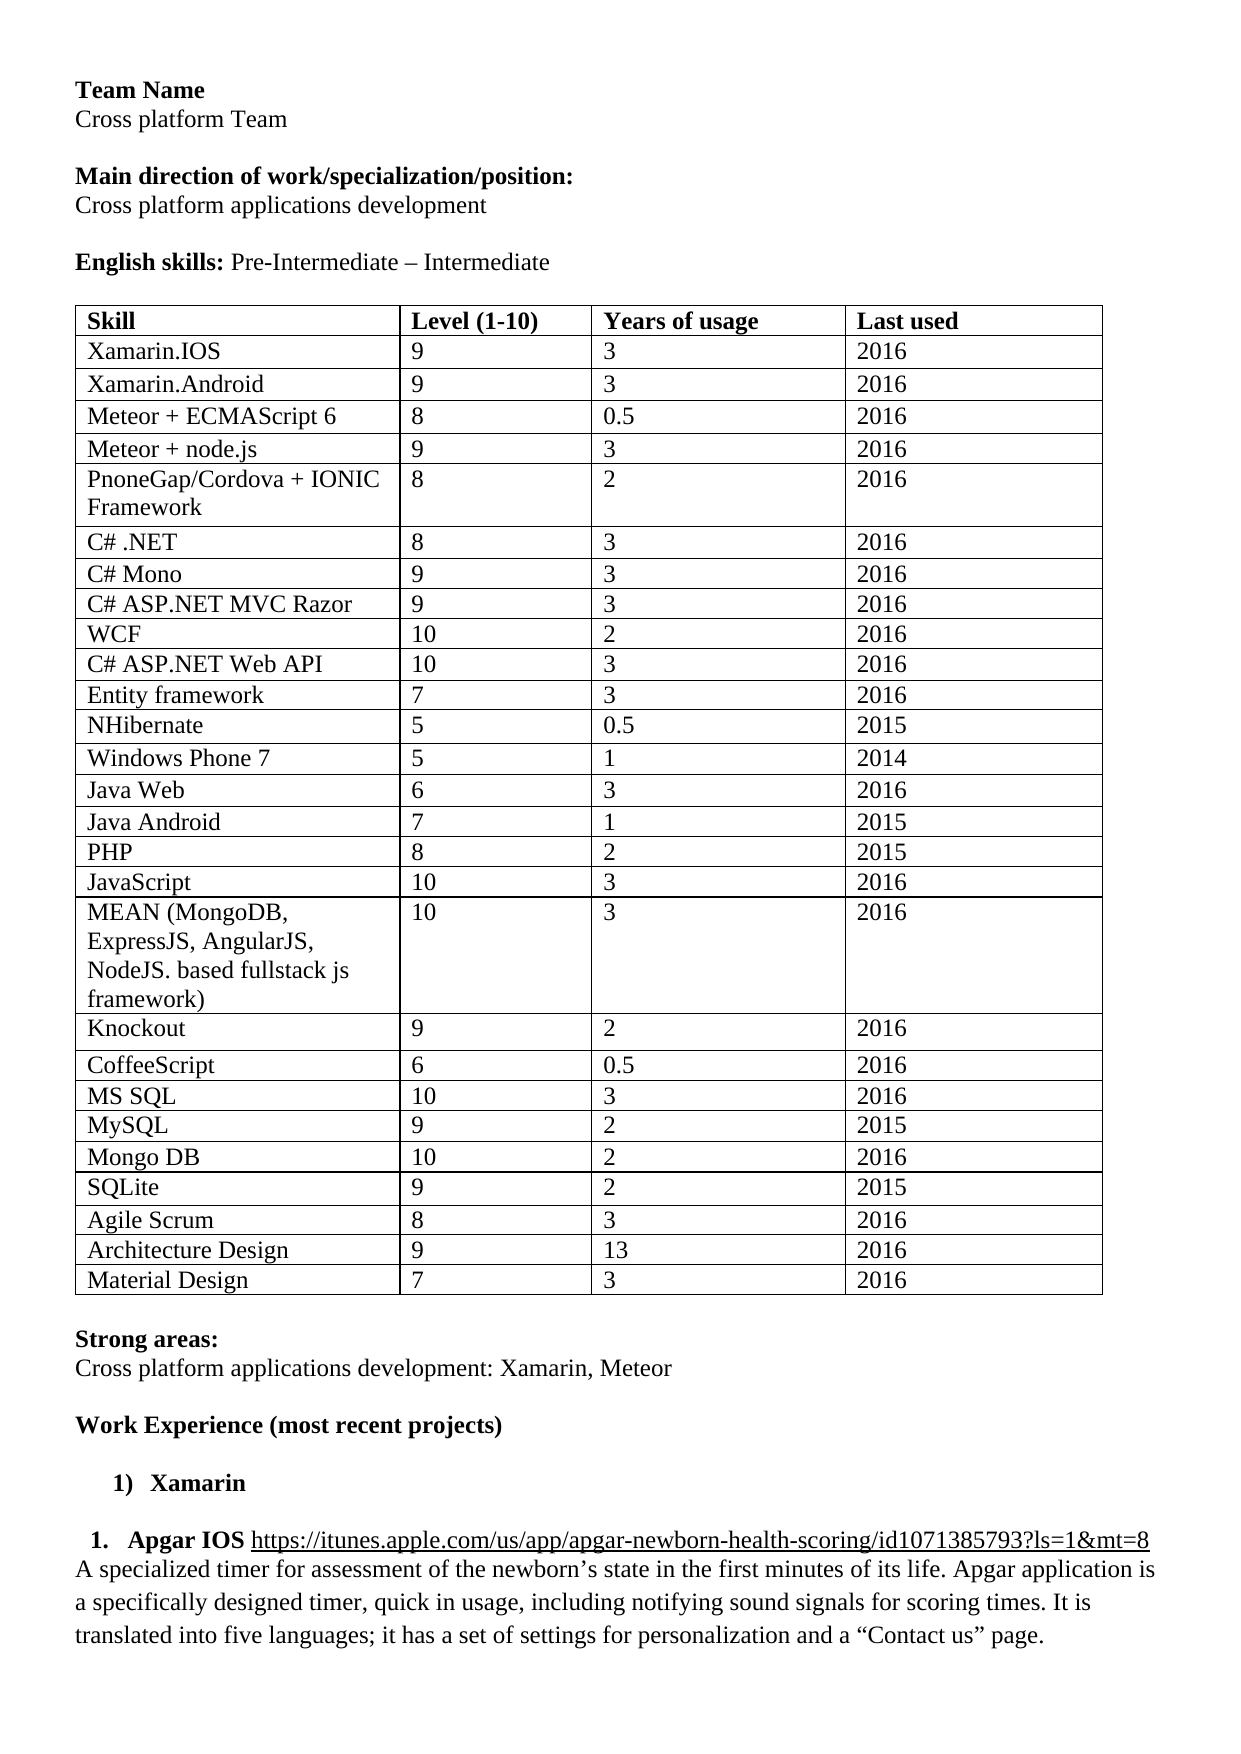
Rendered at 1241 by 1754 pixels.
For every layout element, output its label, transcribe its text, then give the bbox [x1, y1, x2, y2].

table_cell 2016 [846, 589, 1102, 618]
table_cell Material Design [76, 1265, 399, 1294]
table_cell 2016 [846, 401, 1102, 433]
table_cell Entity framework [76, 681, 399, 709]
table_cell 2015 [846, 710, 1102, 742]
table_cell 13 [592, 1235, 845, 1264]
table_cell 2015 [846, 1173, 1102, 1204]
table_cell 3 [592, 527, 845, 558]
table_cell Xamarin.IOS [76, 336, 399, 368]
table_cell 2016 [846, 1081, 1102, 1109]
table_cell 2016 [846, 336, 1102, 368]
table_cell 2016 [846, 681, 1102, 709]
table_cell 3 [592, 559, 845, 588]
text Cross platform applications development: Xamarin, Meteor [75, 1353, 1165, 1382]
table_cell MEAN (MongoDB, ExpressJS, AngularJS, NodeJS. based fullstack js framework) [76, 898, 399, 1012]
table_cell 9 [401, 589, 591, 618]
table_cell 2016 [846, 1142, 1102, 1171]
table_cell 1 [592, 744, 845, 774]
table_cell 9 [401, 559, 591, 588]
text Work Experience (most recent projects) [75, 1410, 1165, 1439]
table_cell 2016 [846, 1235, 1102, 1264]
table_cell 2016 [846, 1206, 1102, 1234]
table_cell 2014 [846, 744, 1102, 774]
table_cell 9 [401, 1235, 591, 1264]
table_cell 3 [592, 649, 845, 679]
table_cell 10 [401, 619, 591, 648]
table_cell Knockout [76, 1014, 399, 1049]
table_cell 2016 [846, 867, 1102, 896]
table_cell 7 [401, 807, 591, 836]
table_cell Agile Scrum [76, 1206, 399, 1234]
table_cell 6 [401, 775, 591, 806]
table_cell C# .NET [76, 527, 399, 558]
table_cell 3 [592, 589, 845, 618]
table_cell C# Mono [76, 559, 399, 588]
table_cell 1 [592, 807, 845, 836]
table_cell 9 [401, 369, 591, 400]
table_cell MS SQL [76, 1081, 399, 1109]
table_cell 2016 [846, 898, 1102, 1012]
table_cell 5 [401, 744, 591, 774]
table_cell 9 [401, 1111, 591, 1141]
table_cell 7 [401, 681, 591, 709]
table_cell 3 [592, 867, 845, 896]
table_cell 2015 [846, 1111, 1102, 1141]
table_cell 2016 [846, 527, 1102, 558]
table_cell 2 [592, 1142, 845, 1171]
table_cell Meteor + node.js [76, 434, 399, 463]
table_cell 3 [592, 369, 845, 400]
list Xamarin [112, 1468, 1165, 1497]
table_cell 3 [592, 898, 845, 1012]
table_cell 3 [592, 775, 845, 806]
text Cross platform applications development [75, 190, 1165, 219]
table_cell 8 [401, 527, 591, 558]
table_cell PnoneGap/Cordova + IONIC Framework [76, 464, 399, 526]
table_cell 9 [401, 1173, 591, 1204]
table_cell SQLite [76, 1173, 399, 1204]
table_cell 2016 [846, 464, 1102, 526]
table_cell 3 [592, 1265, 845, 1294]
table_cell 8 [401, 401, 591, 433]
table_cell 3 [592, 681, 845, 709]
table_cell C# ASP.NET Web API [76, 649, 399, 679]
table_cell 10 [401, 1142, 591, 1171]
table_cell 5 [401, 710, 591, 742]
table_cell 2016 [846, 434, 1102, 463]
table_cell 2016 [846, 1265, 1102, 1294]
table_cell WCF [76, 619, 399, 648]
table_cell 2016 [846, 559, 1102, 588]
table_cell 2016 [846, 369, 1102, 400]
table_cell 6 [401, 1051, 591, 1080]
table_cell Meteor + ECMAScript 6 [76, 401, 399, 433]
table_cell 2016 [846, 619, 1102, 648]
table_cell JavaScript [76, 867, 399, 896]
table_cell 10 [401, 1081, 591, 1109]
table_cell 2016 [846, 775, 1102, 806]
table_header Skill [76, 306, 399, 335]
text Team Name [75, 75, 1165, 104]
table_cell NHibernate [76, 710, 399, 742]
text A specialized timer for assessment of the newborn’s state in the first minutes of its life. Apgar application is a specifically designed timer, quick in usage, including notifying sound signals for scoring times. It is translated into five languages; it has a set of settings for personalization and a “Contact us” page. [75, 1554, 1165, 1649]
table_cell 2 [592, 619, 845, 648]
table_cell C# ASP.NET MVC Razor [76, 589, 399, 618]
table_cell 3 [592, 434, 845, 463]
table_cell 2 [592, 464, 845, 526]
table_cell PHP [76, 837, 399, 866]
table_header Level (1-10) [401, 306, 591, 335]
table_cell Windows Phone 7 [76, 744, 399, 774]
table_header Last used [846, 306, 1102, 335]
table_cell 9 [401, 336, 591, 368]
table_cell Java Web [76, 775, 399, 806]
list Apgar IOS https://itunes.apple.com/us/app/apgar-newborn-health-scoring/id1071385793?ls=1&mt=8 [90, 1525, 1165, 1554]
table_cell 2 [592, 1111, 845, 1141]
table_cell 0.5 [592, 401, 845, 433]
table_cell 10 [401, 867, 591, 896]
table_cell CoffeeScript [76, 1051, 399, 1080]
table_cell 2016 [846, 1051, 1102, 1080]
table_cell 8 [401, 837, 591, 866]
table_cell MySQL [76, 1111, 399, 1141]
table_cell 2 [592, 1014, 845, 1049]
table_cell 2 [592, 837, 845, 866]
table_cell 10 [401, 649, 591, 679]
text Main direction of work/specialization/position: [75, 161, 1165, 190]
table_cell 9 [401, 1014, 591, 1049]
table_cell 7 [401, 1265, 591, 1294]
table_cell 3 [592, 336, 845, 368]
table_cell 9 [401, 434, 591, 463]
table_cell Architecture Design [76, 1235, 399, 1264]
table_cell 2015 [846, 837, 1102, 866]
table_cell 2016 [846, 649, 1102, 679]
text Strong areas: [75, 1324, 1165, 1353]
table_cell 0.5 [592, 1051, 845, 1080]
table_cell Xamarin.Android [76, 369, 399, 400]
table_cell 0.5 [592, 710, 845, 742]
table_cell 3 [592, 1081, 845, 1109]
table_cell Java Android [76, 807, 399, 836]
table_cell 2 [592, 1173, 845, 1204]
table_cell 8 [401, 464, 591, 526]
table_cell 3 [592, 1206, 845, 1234]
table_cell Mongo DB [76, 1142, 399, 1171]
table_cell 10 [401, 898, 591, 1012]
text Cross platform Team [75, 104, 1165, 132]
table_header Years of usage [592, 306, 845, 335]
table_cell 2016 [846, 1014, 1102, 1049]
table_cell 8 [401, 1206, 591, 1234]
table_cell 2015 [846, 807, 1102, 836]
text English skills: Pre-Intermediate – Intermediate [75, 247, 1165, 276]
